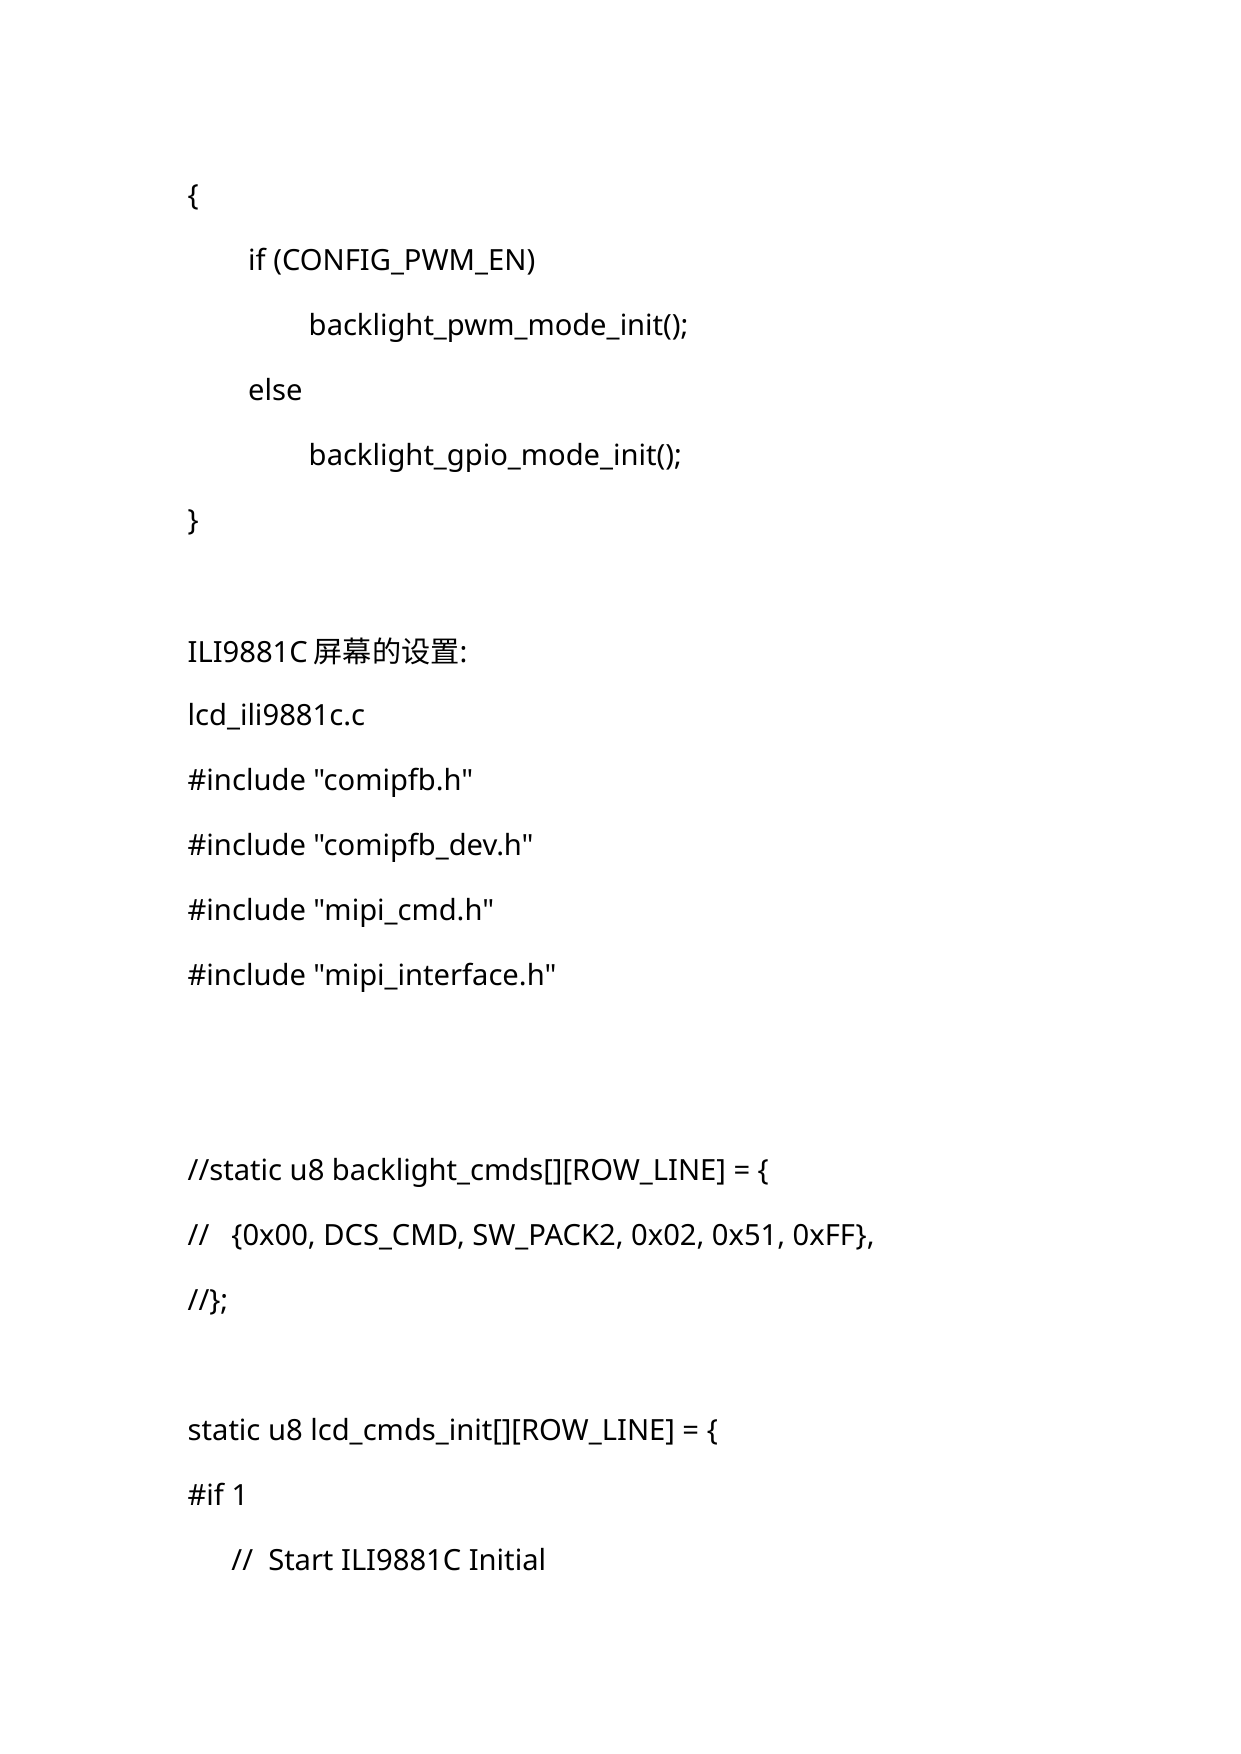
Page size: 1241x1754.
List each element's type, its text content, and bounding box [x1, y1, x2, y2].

text static u8 lcd_cmds_init[][ROW_LINE] = { [187, 1397, 1053, 1462]
text #if 1 [187, 1462, 1053, 1527]
text #include "comipfb.h" [187, 747, 1053, 812]
text #include "mipi_interface.h" [187, 942, 1053, 1007]
text ILI9881C屏幕的设置: [187, 617, 1053, 682]
text // Start ILI9881C Initial [187, 1527, 1053, 1592]
text #include "comipfb_dev.h" [187, 812, 1053, 877]
text // {0x00, DCS_CMD, SW_PACK2, 0x02, 0x51, 0xFF}, [187, 1202, 1053, 1267]
text } [187, 487, 1053, 552]
text #include "mipi_cmd.h" [187, 877, 1053, 942]
text { [187, 162, 1053, 227]
text //}; [187, 1267, 1053, 1332]
text lcd_ili9881c.c [187, 682, 1053, 747]
text else [187, 357, 1053, 422]
text if (CONFIG_PWM_EN) [187, 227, 1053, 292]
text backlight_pwm_mode_init(); [187, 292, 1053, 357]
text backlight_gpio_mode_init(); [187, 422, 1053, 487]
text //static u8 backlight_cmds[][ROW_LINE] = { [187, 1137, 1053, 1202]
